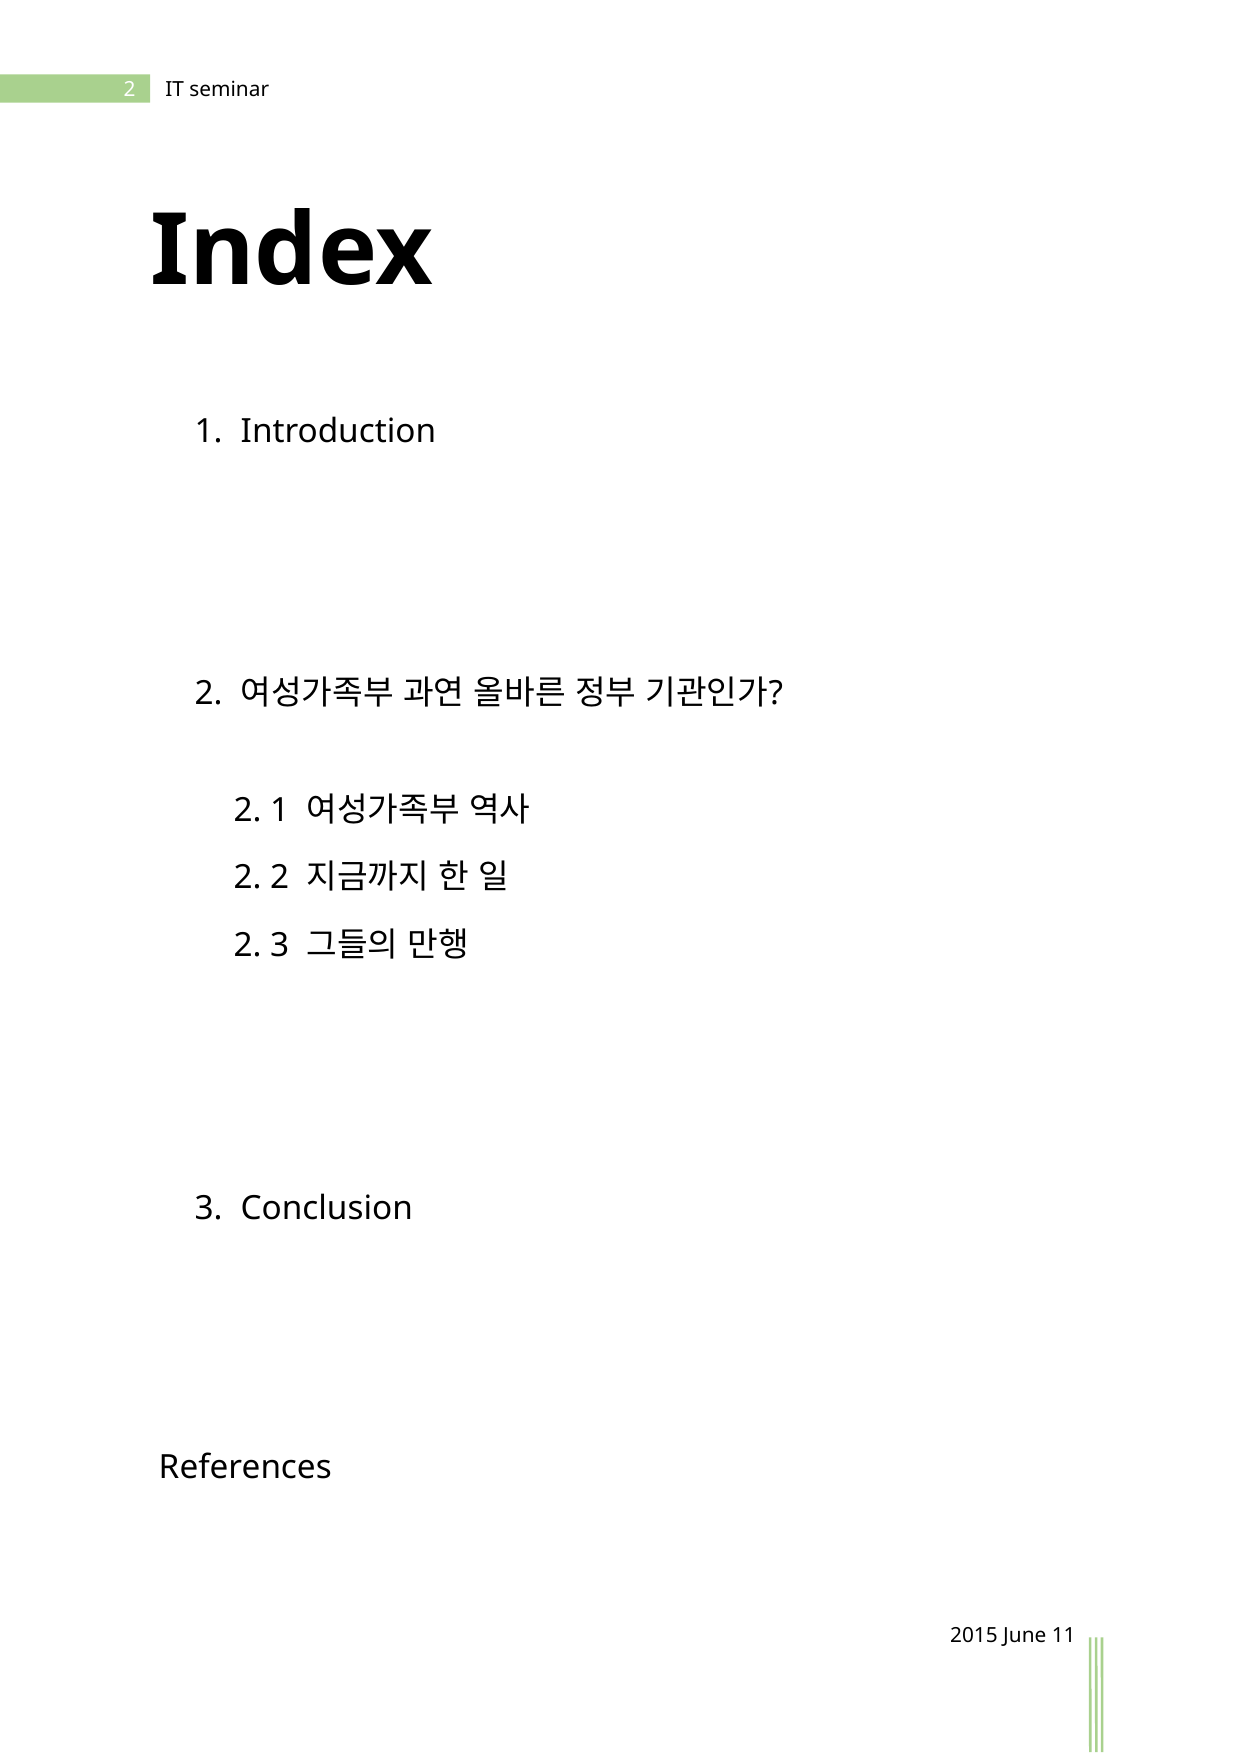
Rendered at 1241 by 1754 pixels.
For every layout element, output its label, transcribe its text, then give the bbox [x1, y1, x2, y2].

text Index [150, 177, 1090, 313]
list 2. 2 지금까지 한 일 [233, 850, 1090, 899]
list Conclusion [194, 1184, 1090, 1229]
list 2. 1 여성가족부 역사 [233, 782, 1090, 831]
text 2. 3 그들의 만행 [150, 918, 1090, 967]
list 여성가족부 과연 올바른 정부 기관인가? [194, 666, 1090, 714]
list Introduction [194, 407, 1090, 452]
text References [150, 1443, 1090, 1488]
